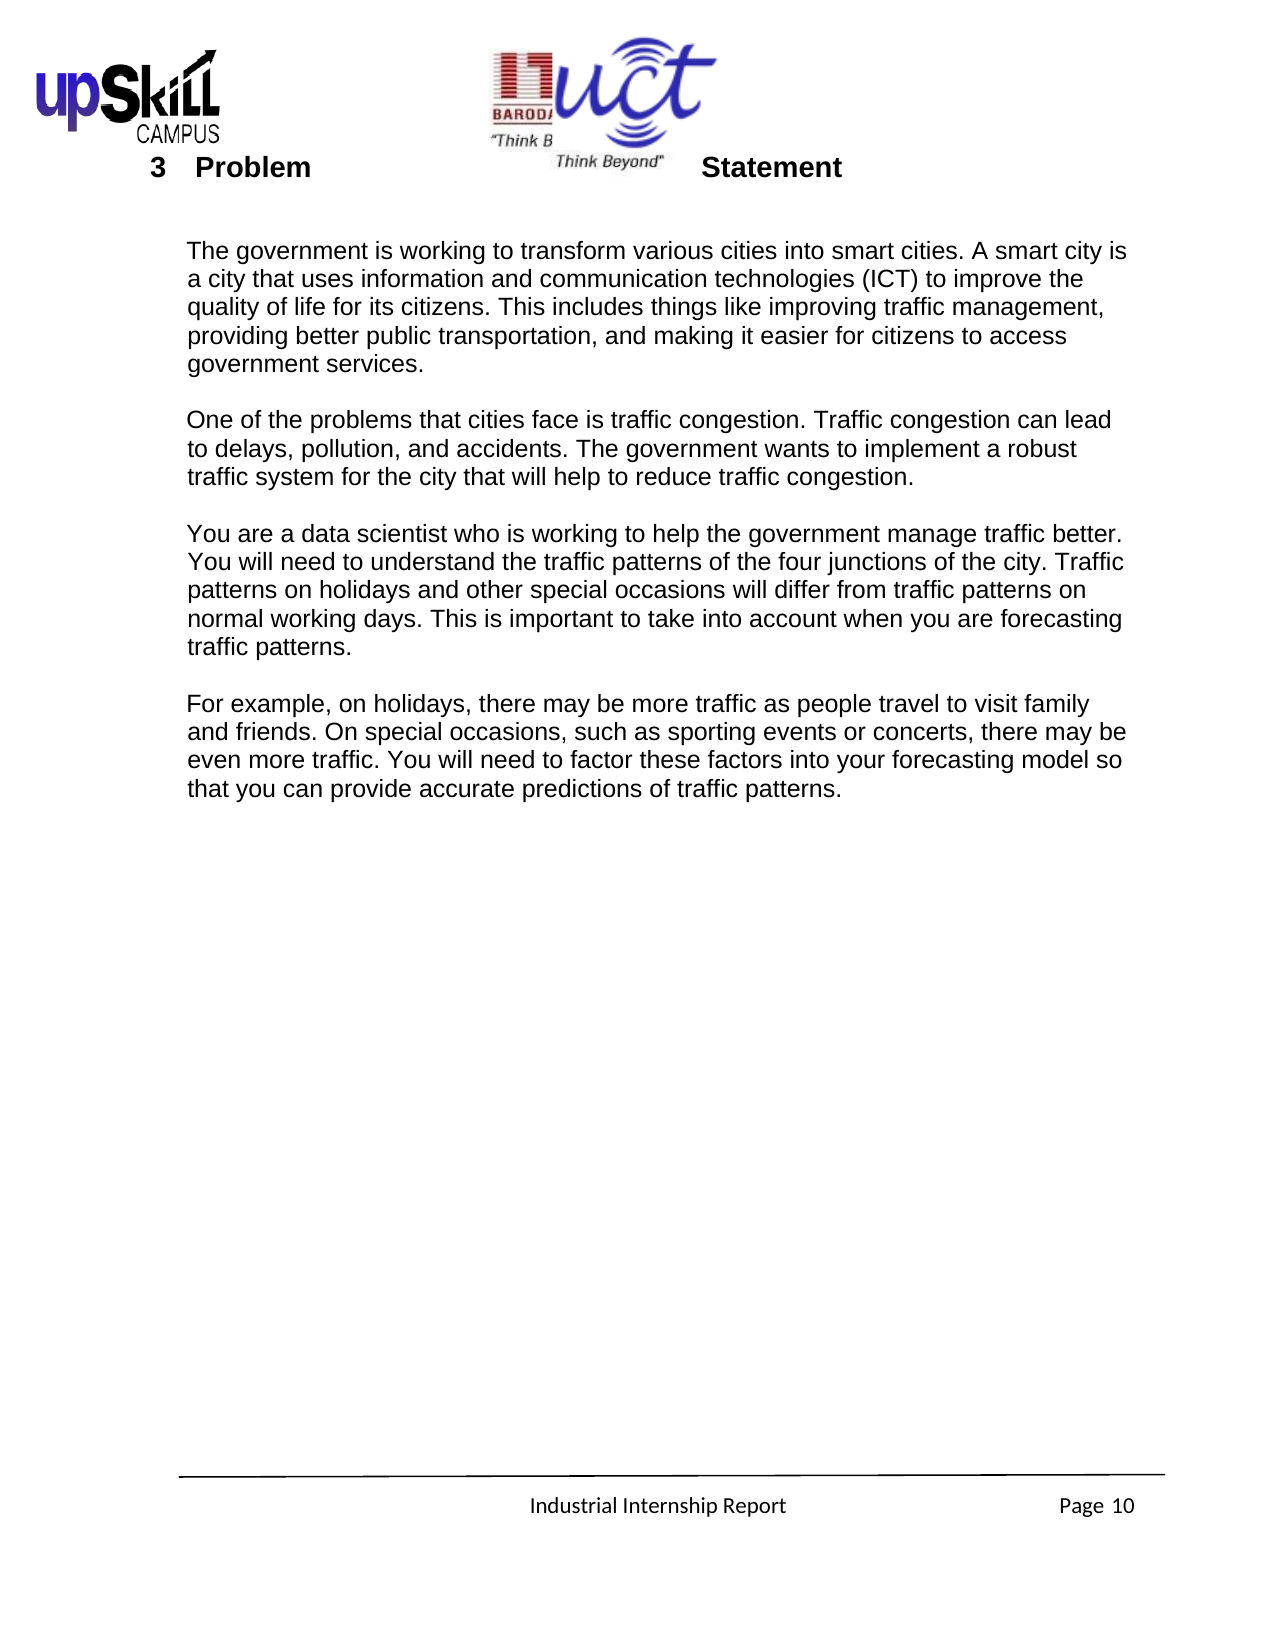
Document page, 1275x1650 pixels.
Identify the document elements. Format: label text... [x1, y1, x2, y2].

picture [468, 28, 723, 150]
subtitle Problem Statement [150, 150, 1134, 183]
text One of the problems that cities face is traffic congestion. Traffic congestion can lead to delays, pollution, and accidents. The government wants to implement a robust traffic system for the city that will help to reduce traffic congestion. [186, 406, 1133, 491]
text You are a data scientist who is working to help the government manage traffic better. You will need to understand the traffic patterns of the four junctions of the city. Traffic patterns on holidays and other special occasions will differ from traffic patterns on normal working days. This is important to take into account when you are forecasting traffic patterns. [186, 520, 1133, 661]
text For example, on holidays, there may be more traffic as people travel to visit family and friends. On special occasions, such as sporting events or concerts, there may be even more traffic. You will need to factor these factors into your forecasting model so that you can provide accurate predictions of traffic patterns. [186, 689, 1133, 802]
picture [5, 31, 251, 150]
text The government is working to transform various cities into smart cities. A smart city is a city that uses information and communication technologies (ICT) to improve the quality of life for its citizens. This includes things like improving traffic management, providing better public transportation, and making it easier for citizens to access government services. [186, 237, 1133, 378]
